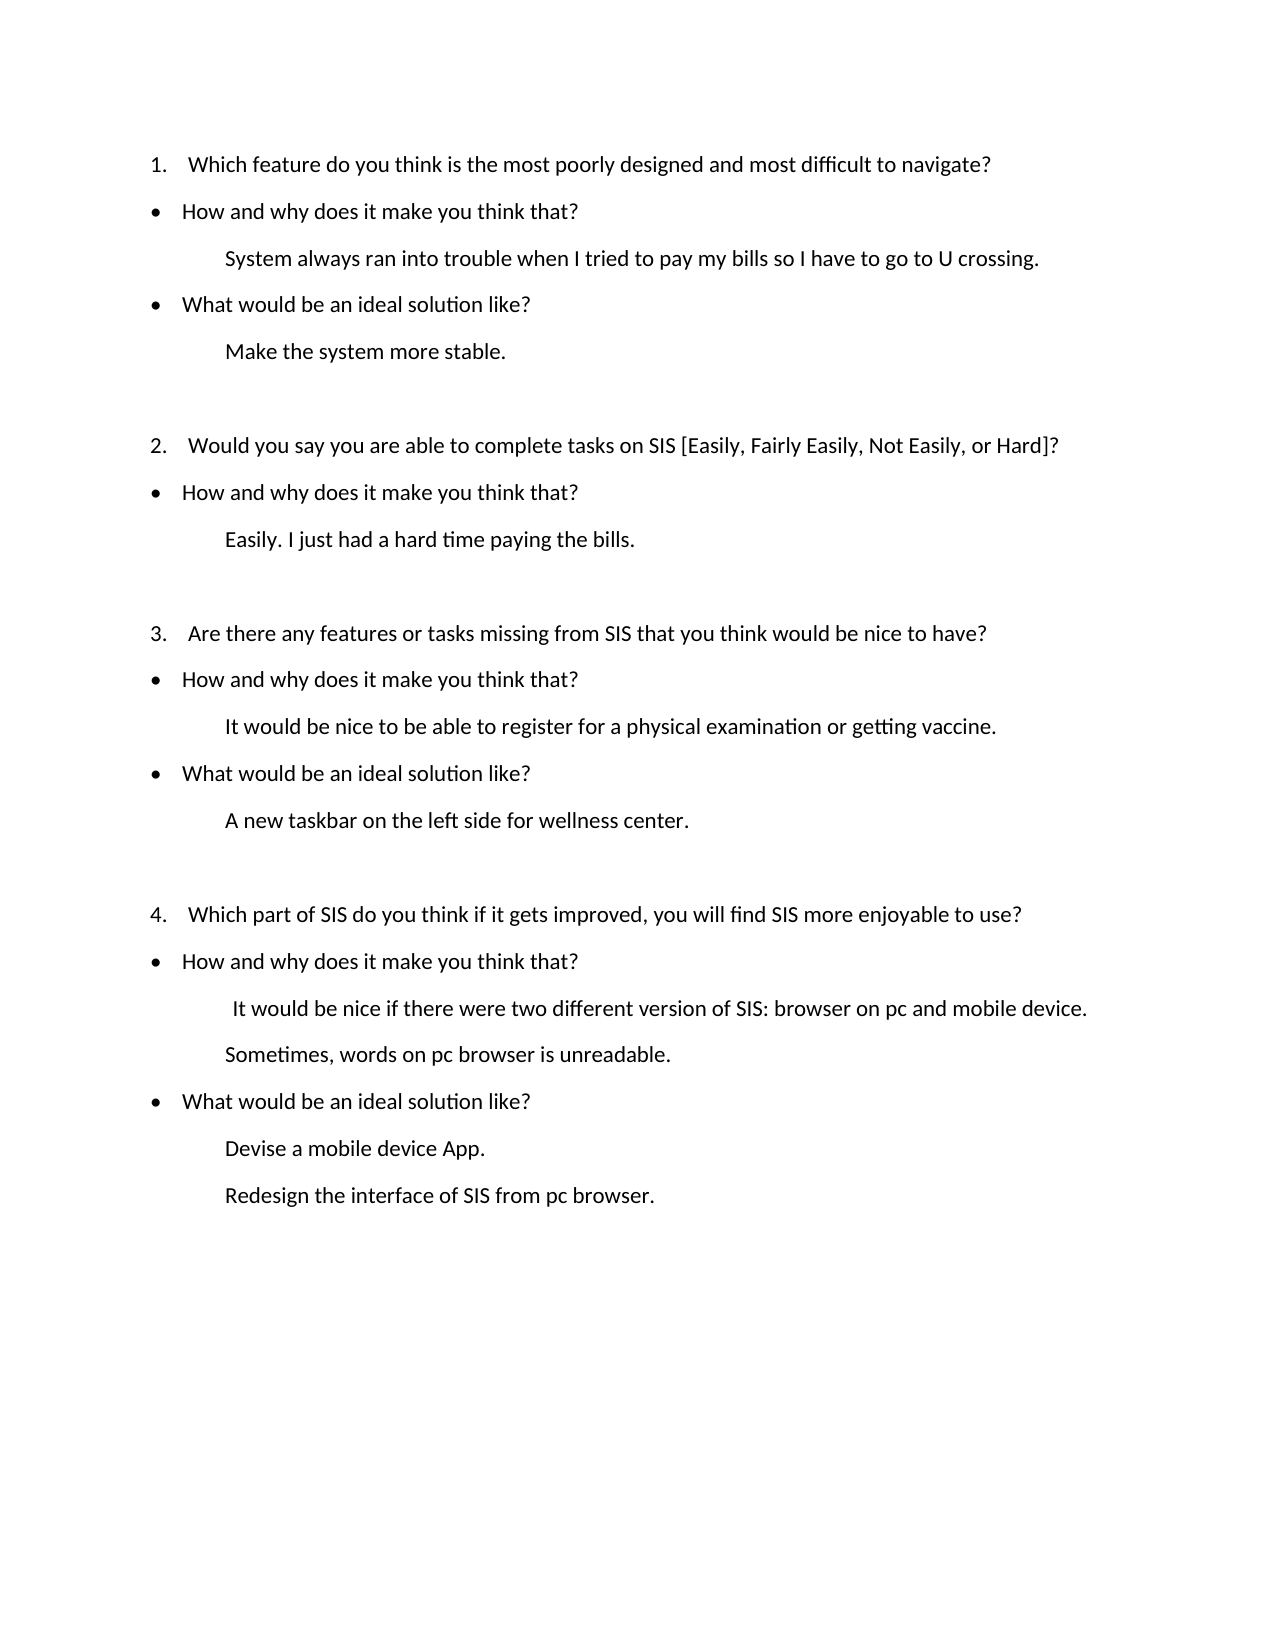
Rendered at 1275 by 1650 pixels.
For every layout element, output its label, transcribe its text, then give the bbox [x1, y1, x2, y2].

text It would be nice if there were two different version of SIS: browser on pc and mobile device. [150, 994, 1125, 1022]
text A new taskbar on the left side for wellness center. [150, 806, 1125, 834]
text 3. Are there any features or tasks missing from SIS that you think would be nice to have? [150, 619, 1125, 647]
text • What would be an ideal solution like? [150, 1087, 1125, 1116]
text Redesign the interface of SIS from pc browser. [150, 1181, 1125, 1209]
text Sometimes, words on pc browser is unreadable. [150, 1041, 1125, 1069]
text • What would be an ideal solution like? [150, 759, 1125, 787]
text 2. Would you say you are able to complete tasks on SIS [Easily, Fairly Easily, Not Easily, or Hard]? [150, 431, 1125, 459]
text • How and why does it make you think that? [150, 947, 1125, 975]
text Devise a mobile device App. [150, 1134, 1125, 1162]
text • How and why does it make you think that? [150, 478, 1125, 506]
text Make the system more stable. [150, 337, 1125, 366]
text System always ran into trouble when I tried to pay my bills so I have to go to U crossing. [150, 244, 1125, 272]
text 4. Which part of SIS do you think if it gets improved, you will find SIS more enjoyable to use? [150, 900, 1125, 928]
text 1. Which feature do you think is the most poorly designed and most difficult to navigate? [150, 150, 1125, 178]
text It would be nice to be able to register for a physical examination or getting vaccine. [150, 712, 1125, 741]
text • How and why does it make you think that? [150, 666, 1125, 694]
text Easily. I just had a hard time paying the bills. [150, 525, 1125, 553]
text • What would be an ideal solution like? [150, 291, 1125, 319]
text • How and why does it make you think that? [150, 197, 1125, 225]
